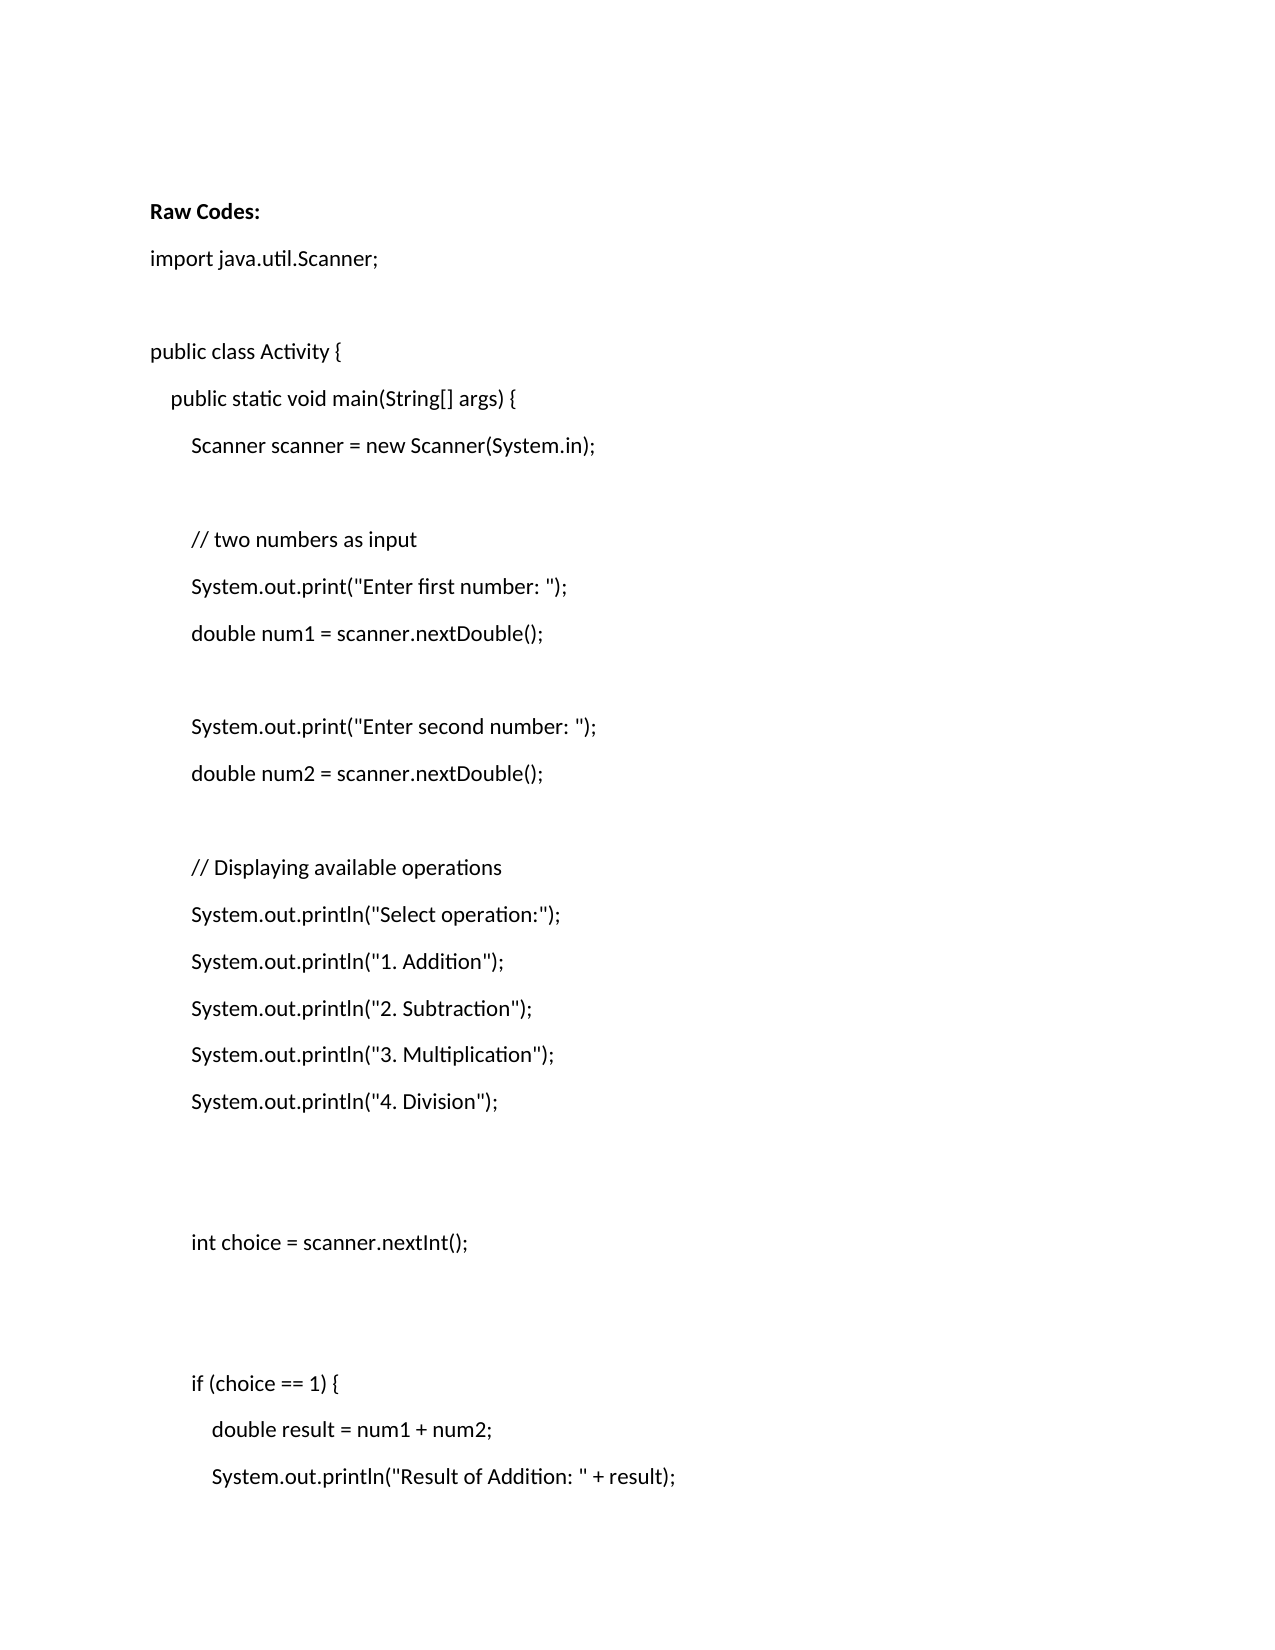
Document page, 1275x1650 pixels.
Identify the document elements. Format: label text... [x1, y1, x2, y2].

text Scanner scanner = new Scanner(System.in); [150, 431, 1125, 459]
text public class Activity { [150, 337, 1125, 366]
text public static void main(String[] args) { [150, 384, 1125, 412]
text double num1 = scanner.nextDouble(); [150, 619, 1125, 647]
text System.out.print("Enter first number: "); [150, 572, 1125, 600]
text // Displaying available operations [150, 853, 1125, 881]
text System.out.println("3. Multiplication"); [150, 1041, 1125, 1069]
text double result = num1 + num2; [150, 1416, 1125, 1444]
text int choice = scanner.nextInt(); [150, 1228, 1125, 1256]
text System.out.println("4. Division"); [150, 1087, 1125, 1116]
text import java.util.Scanner; [150, 244, 1125, 272]
text double num2 = scanner.nextDouble(); [150, 759, 1125, 787]
text System.out.println("Result of Addition: " + result); [150, 1462, 1125, 1491]
text System.out.print("Enter second number: "); [150, 712, 1125, 741]
text if (choice == 1) { [150, 1369, 1125, 1397]
text System.out.println("2. Subtraction"); [150, 994, 1125, 1022]
text System.out.println("1. Addition"); [150, 947, 1125, 975]
text System.out.println("Select operation:"); [150, 900, 1125, 928]
text // two numbers as input [150, 525, 1125, 553]
text Raw Codes: [150, 197, 1125, 225]
